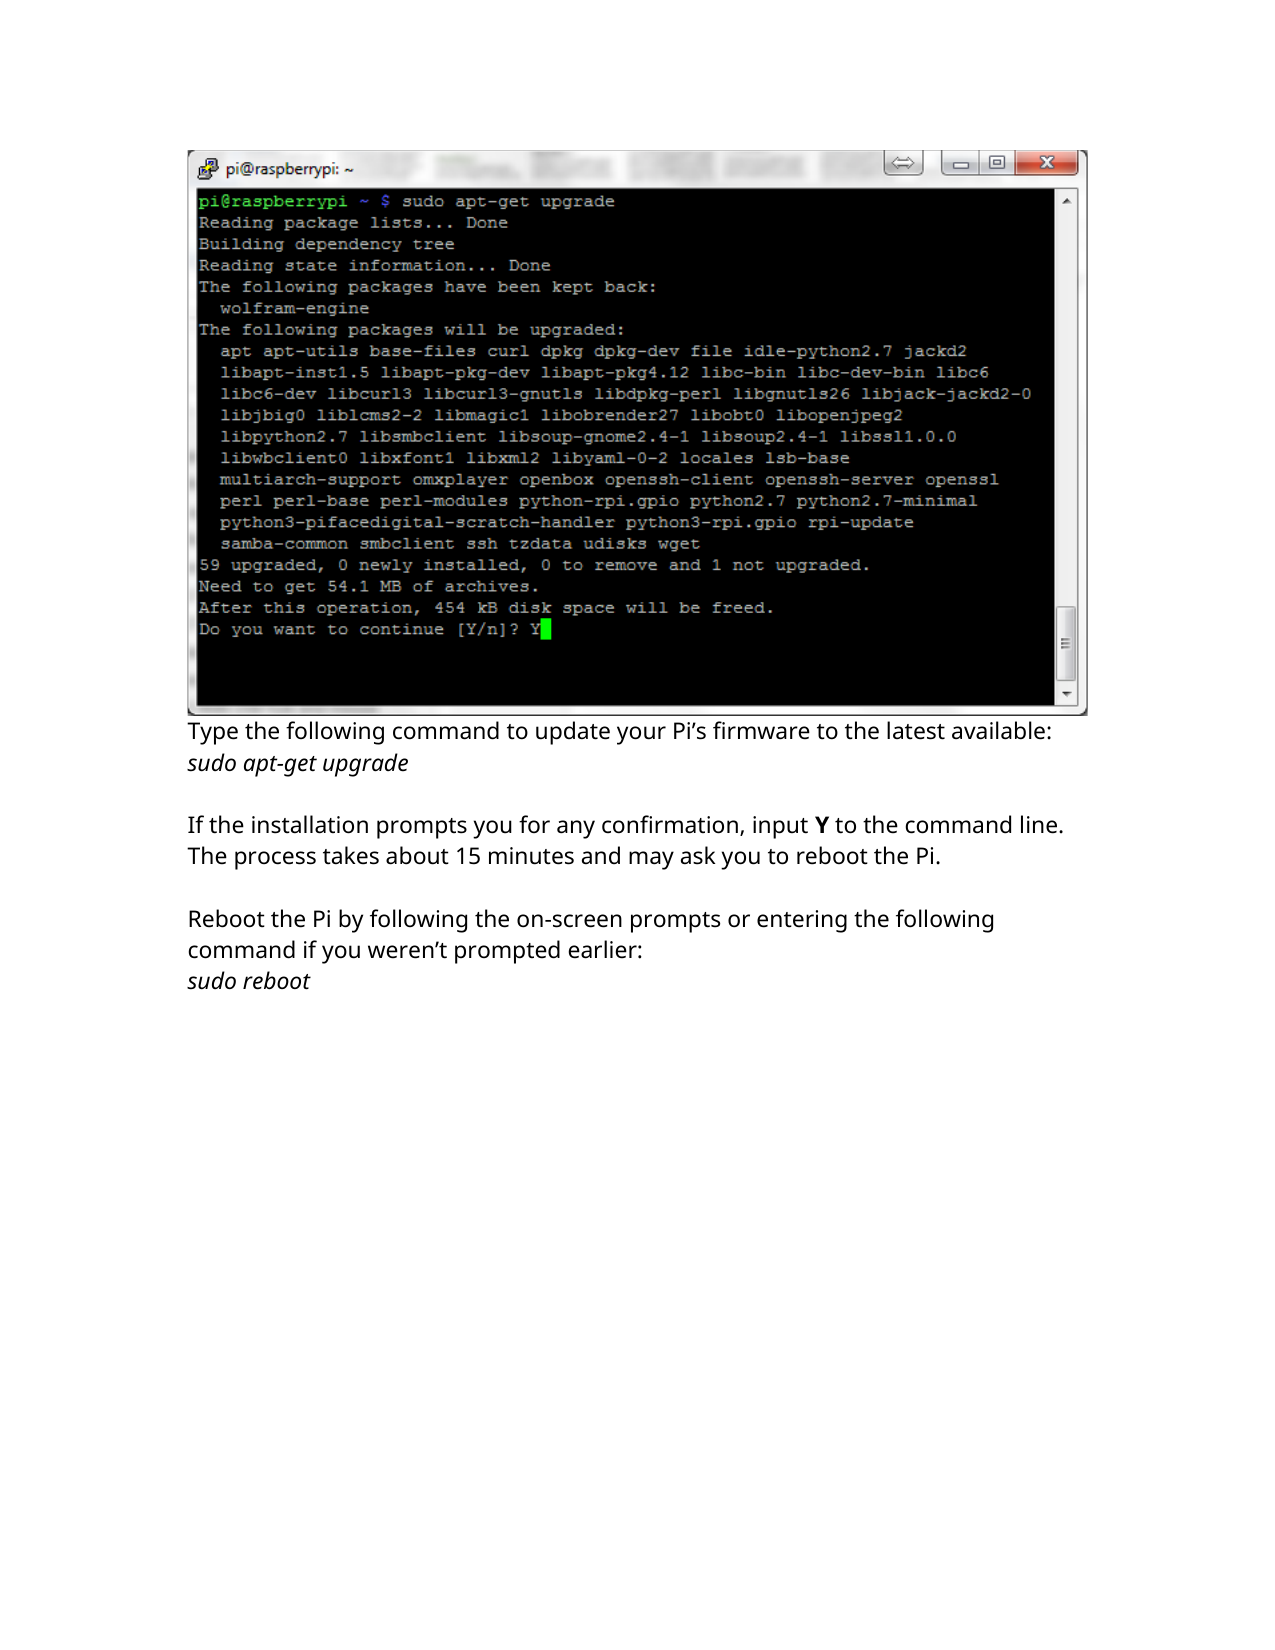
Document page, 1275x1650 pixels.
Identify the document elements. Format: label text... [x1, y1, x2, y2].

text sudo apt-get upgrade [187, 747, 1087, 778]
picture [187, 150, 1088, 716]
text Reboot the Pi by following the on-screen prompts or entering the following command if you weren’t prompted earlier: [187, 903, 1087, 965]
text If the installation prompts you for any confirmation, input Y to the command line. The process takes about 15 minutes and may ask you to reboot the Pi. [187, 809, 1087, 872]
text Type the following command to update your Pi’s firmware to the latest available: [187, 716, 1087, 747]
text sudo reboot [187, 965, 1087, 997]
